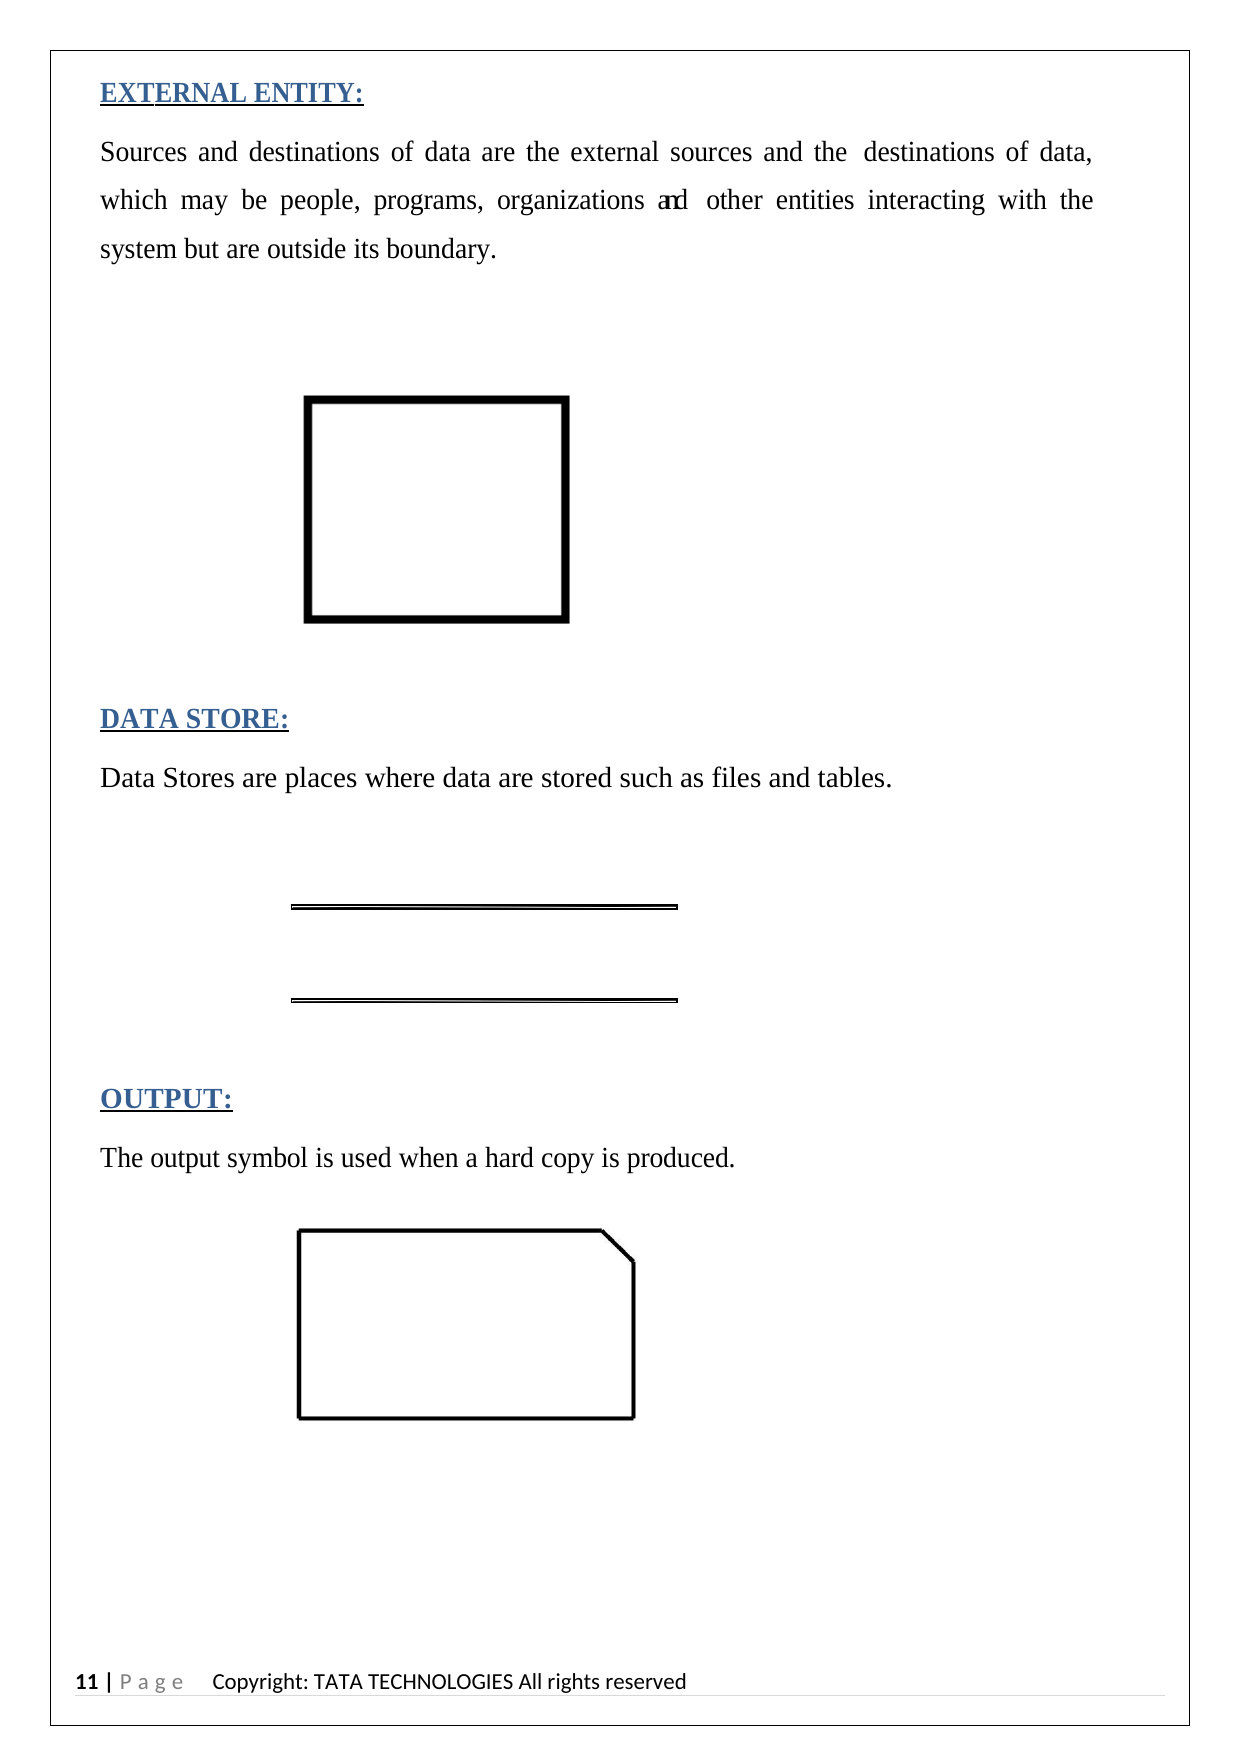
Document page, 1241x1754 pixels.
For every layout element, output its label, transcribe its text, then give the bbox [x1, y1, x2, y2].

text Data Stores are places where data are stored such as files and tables. [100, 760, 1165, 793]
subtitle EXTERNAL ENTITY: [75, 75, 1165, 108]
picture [290, 1221, 641, 1426]
text Sources and destinations of data are the external sources and the destinations of data, which may be people, programs, organizations and other entities interacting with the system but are outside its boundary. [100, 134, 1094, 264]
subtitle OUTPUT: [75, 1081, 1165, 1114]
picture [279, 359, 595, 676]
text The output symbol is used when a hard copy is produced. [100, 1140, 1165, 1173]
subtitle DATA STORE: [100, 701, 1165, 735]
